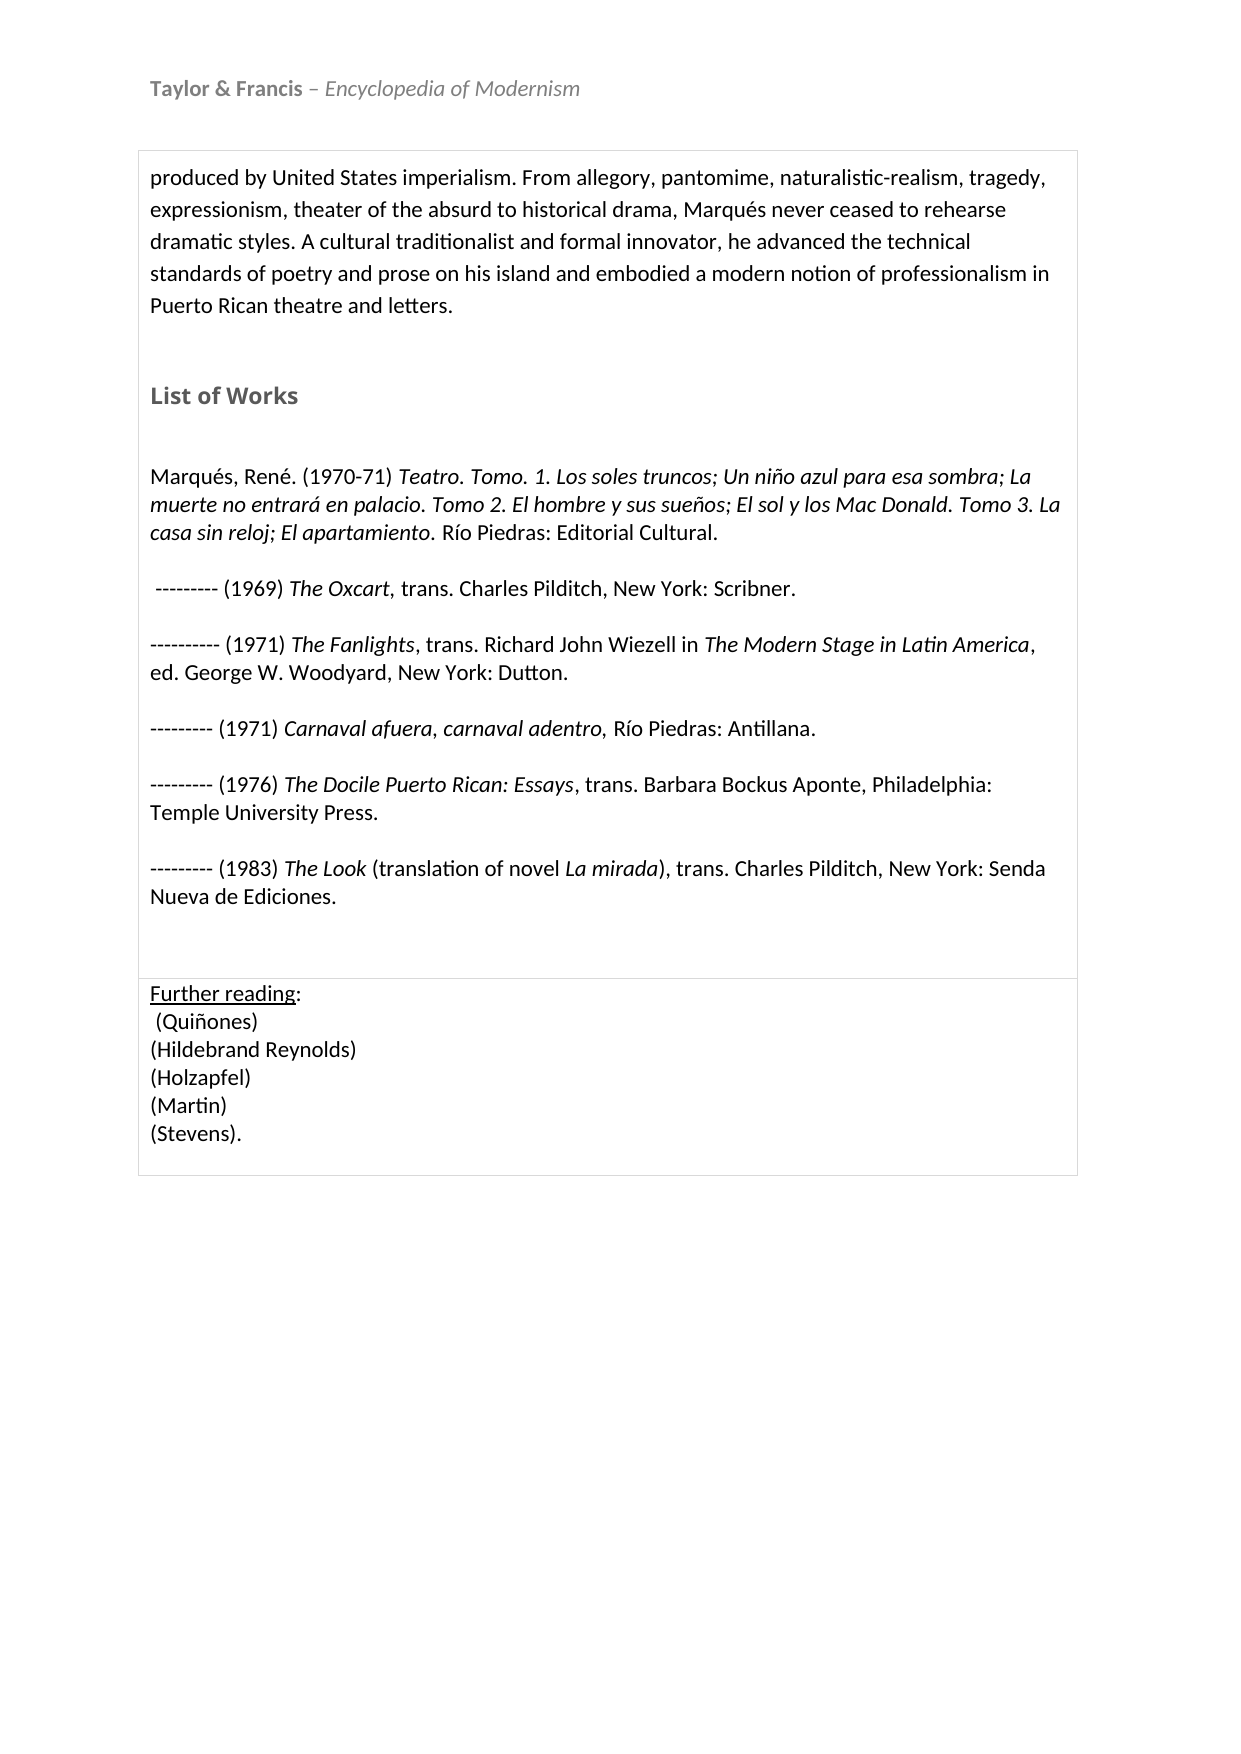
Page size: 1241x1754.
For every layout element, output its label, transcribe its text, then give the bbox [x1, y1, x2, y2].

table_cell Further reading: [139, 979, 1077, 1175]
